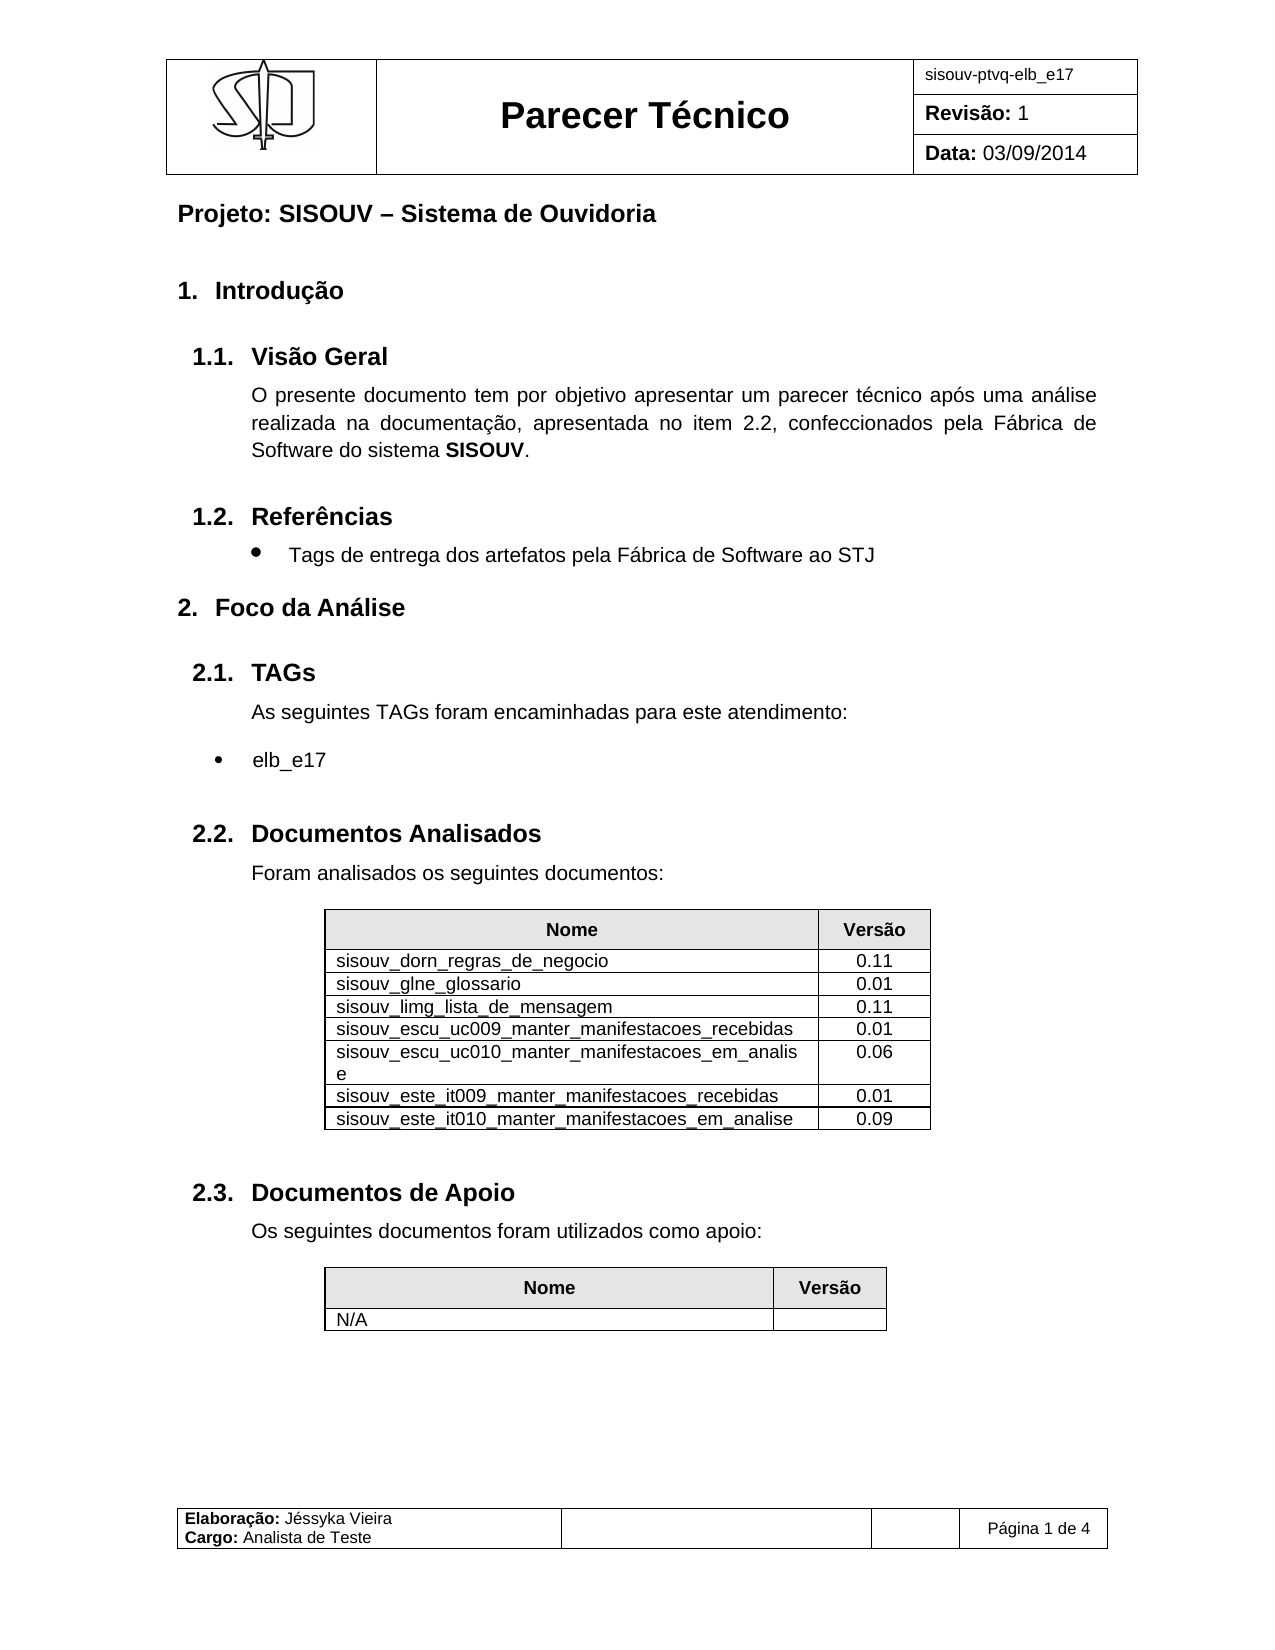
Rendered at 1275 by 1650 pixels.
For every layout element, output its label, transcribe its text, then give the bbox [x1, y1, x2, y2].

text Foram analisados os seguintes documentos: [215, 861, 1098, 885]
text As seguintes TAGs foram encaminhadas para este atendimento: [251, 699, 1098, 723]
subtitle Documentos Analisados [192, 819, 1098, 848]
table_header Versão [819, 910, 930, 949]
table_cell N/A [326, 1309, 773, 1330]
table_header Nome [326, 1268, 773, 1308]
table_cell 0.09 [819, 1108, 930, 1129]
table_cell sisouv_escu_uc009_manter_manifestacoes_recebidas [326, 1018, 818, 1040]
table_cell sisouv_dorn_regras_de_negocio [326, 950, 818, 972]
table_cell sisouv_escu_uc010_manter_manifestacoes_em_analise [326, 1041, 818, 1084]
table_header Nome [326, 910, 818, 949]
subtitle Foco da Análise [177, 593, 1098, 622]
text Projeto: SISOUV – Sistema de Ouvidoria [177, 199, 1098, 228]
table_cell 0.06 [819, 1041, 930, 1084]
table_cell 0.11 [819, 950, 930, 972]
table_cell 0.01 [819, 973, 930, 994]
text O presente documento tem por objetivo apresentar um parecer técnico após uma análise realizada na documentação, apresentada no item 2.2, confeccionados pela Fábrica de Software do sistema SISOUV. [251, 383, 1098, 462]
table_cell sisouv_glne_glossario [326, 973, 818, 994]
table_cell 0.01 [819, 1085, 930, 1106]
table_cell sisouv_este_it009_manter_manifestacoes_recebidas [326, 1085, 818, 1106]
subtitle Referências [192, 502, 1098, 531]
list elb_e17 [215, 747, 1098, 771]
subtitle TAGs [192, 658, 1098, 687]
table_cell [774, 1309, 886, 1330]
list Tags de entrega dos artefatos pela Fábrica de Software ao STJ [251, 543, 1098, 569]
table_cell 0.01 [819, 1018, 930, 1040]
text Os seguintes documentos foram utilizados como apoio: [215, 1219, 1098, 1243]
subtitle Introdução [177, 276, 1098, 305]
table_cell sisouv_este_it010_manter_manifestacoes_em_analise [326, 1108, 818, 1129]
table_header Versão [774, 1268, 886, 1308]
subtitle Visão Geral [192, 342, 1098, 370]
table_cell sisouv_limg_lista_de_mensagem [326, 996, 818, 1017]
table_cell 0.11 [819, 996, 930, 1017]
subtitle Documentos de Apoio [192, 1178, 1098, 1207]
